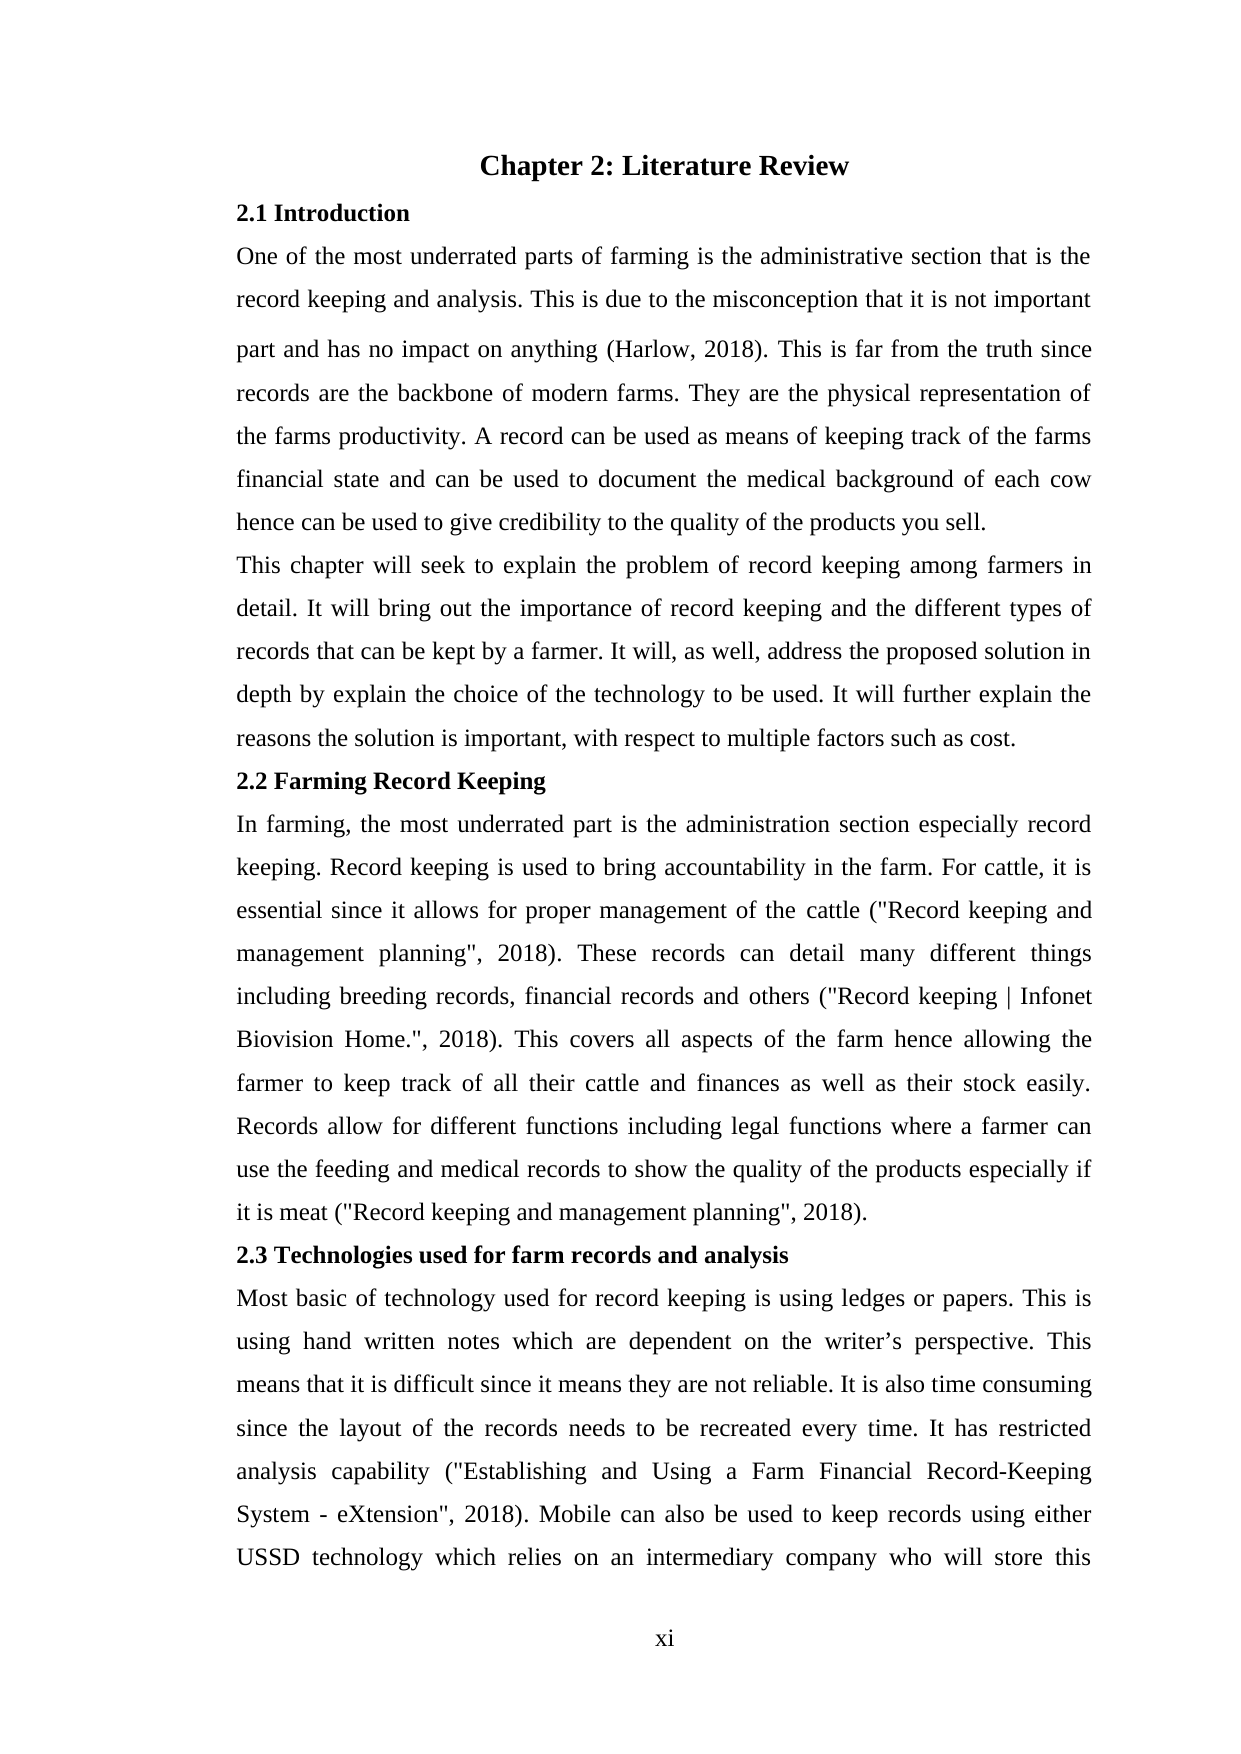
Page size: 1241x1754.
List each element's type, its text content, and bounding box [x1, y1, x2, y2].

text One of the most underrated parts of farming is the administrative section that is the record keeping and analysis. This is due to the misconception that it is not important part and has no impact on anything (Harlow, 2018). This is far from the truth since records are the backbone of modern farms. They are the physical representation of the farms productivity. A record can be used as means of keeping track of the farms financial state and can be used to document the medical background of each cow hence can be used to give credibility to the quality of the products you sell. [236, 241, 1092, 536]
text This chapter will seek to explain the problem of record keeping among farmers in detail. It will bring out the importance of record keeping and the different types of records that can be kept by a farmer. It will, as well, address the proposed solution in depth by explain the choice of the technology to be used. It will further explain the reasons the solution is important, with respect to multiple factors such as cost. [236, 550, 1092, 751]
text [236, 1283, 1092, 1571]
subtitle Technologies used for farm records and analysis [236, 1240, 1092, 1269]
subtitle Literature Review [236, 148, 1092, 181]
subtitle Introduction [236, 198, 1092, 227]
text In farming, the most underrated part is the administration section especially record keeping. Record keeping is used to bring accountability in the farm. For cattle, it is essential since it allows for proper management of the cattle ("Record keeping and management planning", 2018). These records can detail many different things including breeding records, financial records and others ("Record keeping | Infonet Biovision Home.", 2018). This covers all aspects of the farm hence allowing the farmer to keep track of all their cattle and finances as well as their stock easily. Records allow for different functions including legal functions where a farmer can use the feeding and medical records to show the quality of the products especially if it is meat ("Record keeping and management planning", 2018). [236, 809, 1092, 1226]
subtitle Farming Record Keeping [236, 766, 1092, 794]
